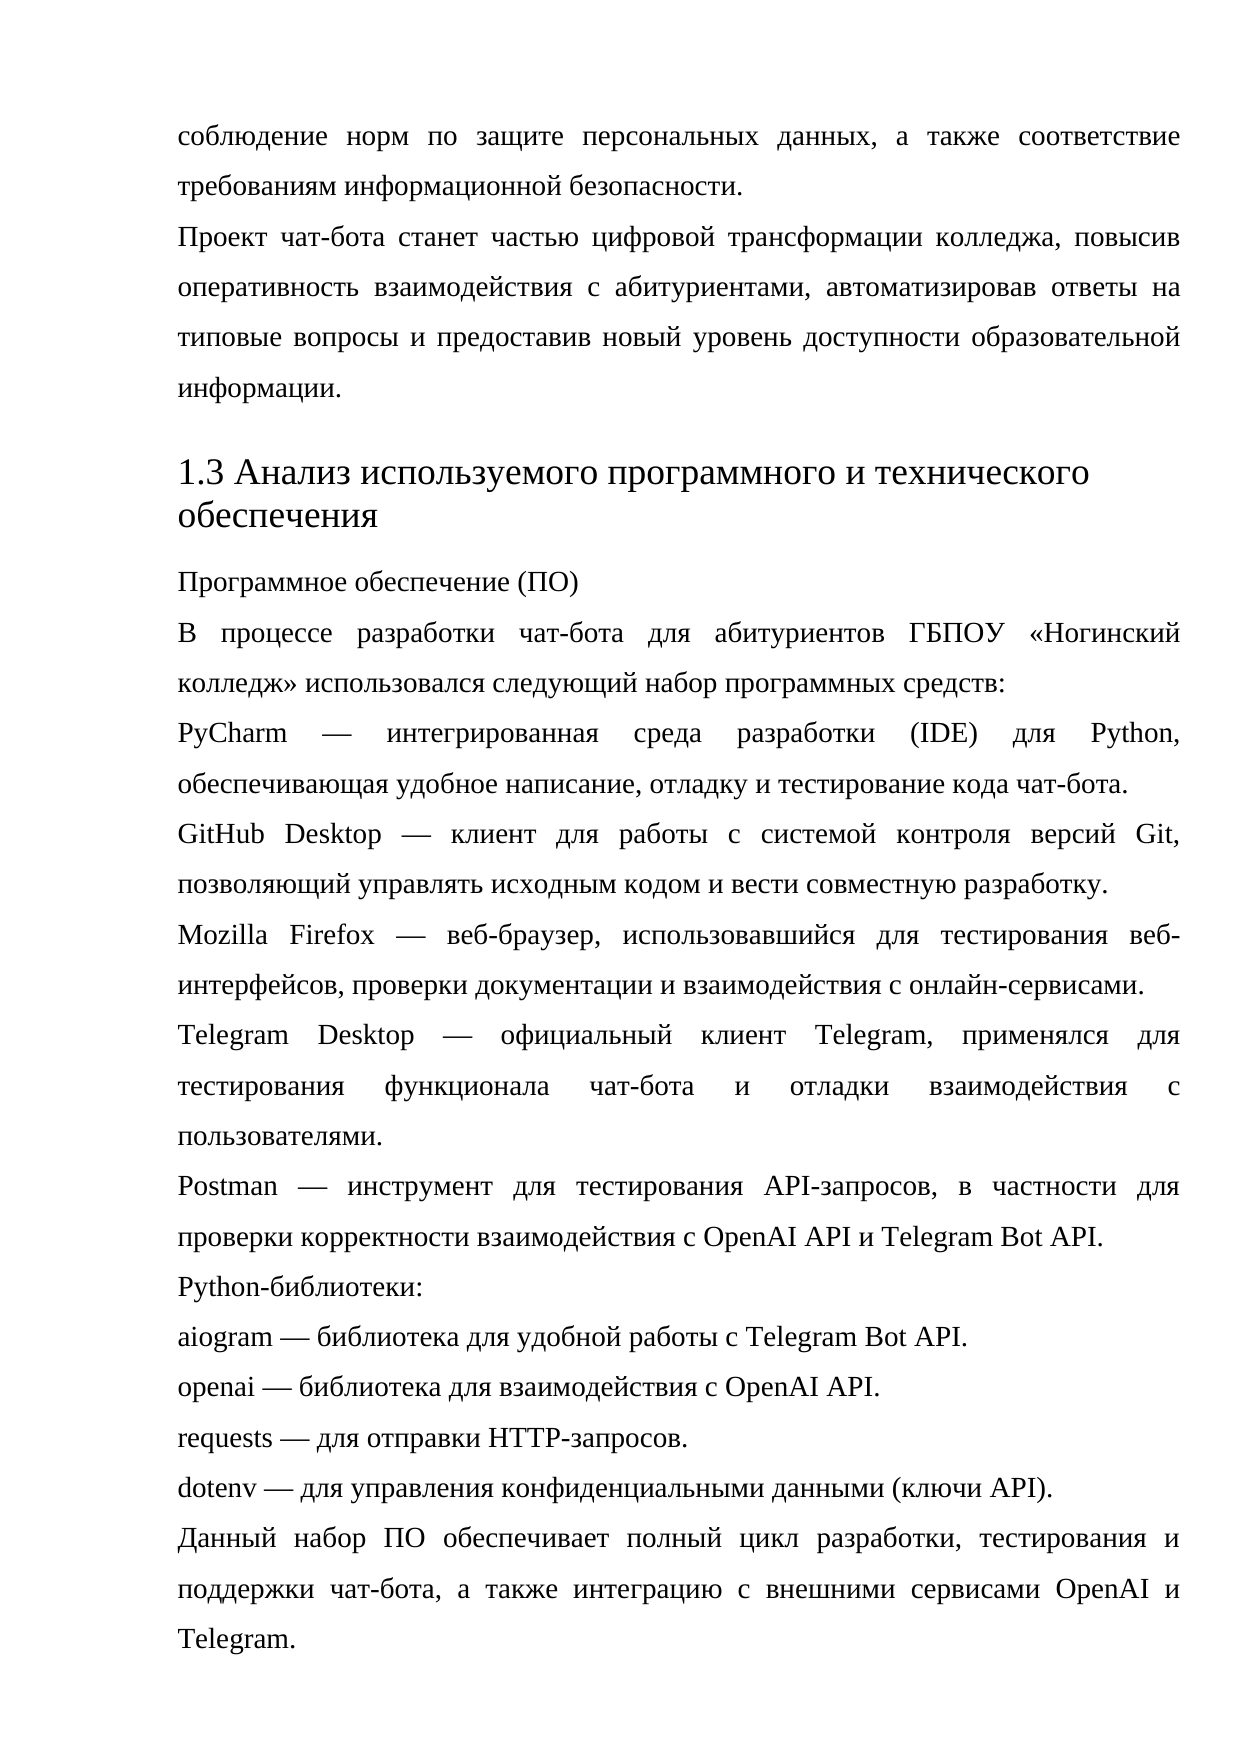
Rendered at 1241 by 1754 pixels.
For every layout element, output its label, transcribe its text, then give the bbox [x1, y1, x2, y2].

text openai — библиотека для взаимодействия с OpenAI API. [177, 1369, 1181, 1403]
text PyCharm — интегрированная среда разработки (IDE) для Python, обеспечивающая удобное написание, отладку и тестирование кода чат-бота. [177, 716, 1181, 799]
text В процессе разработки чат-бота для абитуриентов ГБПОУ «Ногинский колледж» использовался следующий набор программных средств: [177, 615, 1181, 699]
text Проект чат-бота станет частью цифровой трансформации колледжа, повысив оперативность взаимодействия с абитуриентами, автоматизировав ответы на типовые вопросы и предоставив новый уровень доступности образовательной информации. [177, 219, 1181, 403]
text Python-библиотеки: [177, 1269, 1181, 1302]
subtitle 1.3 Анализ используемого программного и технического обеспечения [177, 449, 1181, 535]
text Mozilla Firefox — веб-браузер, использовавшийся для тестирования веб-интерфейсов, проверки документации и взаимодействия с онлайн-сервисами. [177, 917, 1181, 1001]
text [177, 118, 1181, 202]
text Программное обеспечение (ПО) [177, 564, 1181, 598]
text aiogram — библиотека для удобной работы с Telegram Bot API. [177, 1319, 1181, 1353]
text Postman — инструмент для тестирования API-запросов, в частности для проверки корректности взаимодействия с OpenAI API и Telegram Bot API. [177, 1168, 1181, 1252]
text GitHub Desktop — клиент для работы с системой контроля версий Git, позволяющий управлять исходным кодом и вести совместную разработку. [177, 816, 1181, 900]
text Telegram Desktop — официальный клиент Telegram, применялся для тестирования функционала чат-бота и отладки взаимодействия с пользователями. [177, 1017, 1181, 1152]
text Данный набор ПО обеспечивает полный цикл разработки, тестирования и поддержки чат-бота, а также интеграцию с внешними сервисами OpenAI и Telegram. [177, 1521, 1181, 1655]
text requests — для отправки HTTP-запросов. [177, 1420, 1181, 1453]
text dotenv — для управления конфиденциальными данными (ключи API). [177, 1470, 1181, 1504]
